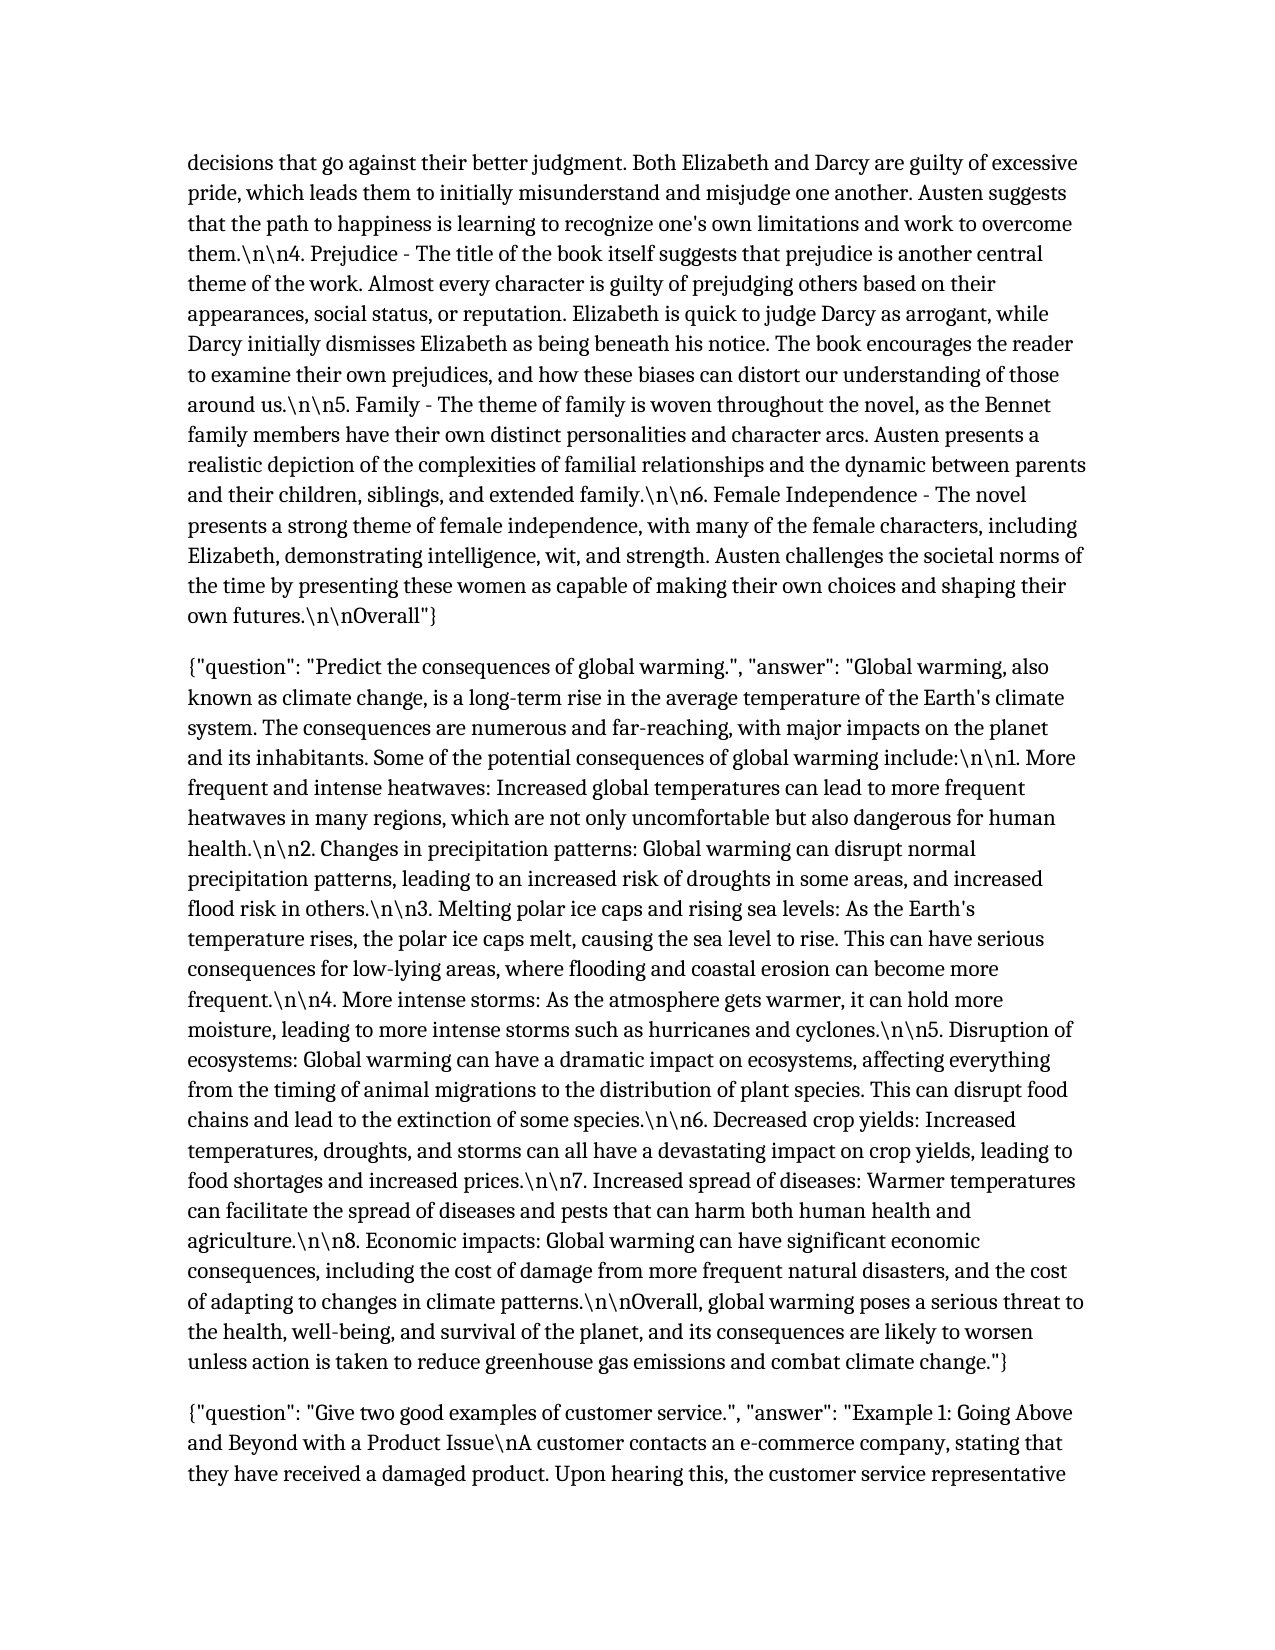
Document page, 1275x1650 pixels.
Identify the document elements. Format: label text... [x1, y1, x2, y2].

text {"question": "Predict the consequences of global warming.", "answer": "Global warming, also known as climate change, is a long-term rise in the average temperature of the Earth's climate system. The consequences are numerous and far-reaching, with major impacts on the planet and its inhabitants. Some of the potential consequences of global warming include:\n\n1. More frequent and intense heatwaves: Increased global temperatures can lead to more frequent heatwaves in many regions, which are not only uncomfortable but also dangerous for human health.\n\n2. Changes in precipitation patterns: Global warming can disrupt normal precipitation patterns, leading to an increased risk of droughts in some areas, and increased flood risk in others.\n\n3. Melting polar ice caps and rising sea levels: As the Earth's temperature rises, the polar ice caps melt, causing the sea level to rise. This can have serious consequences for low-lying areas, where flooding and coastal erosion can become more frequent.\n\n4. More intense storms: As the atmosphere gets warmer, it can hold more moisture, leading to more intense storms such as hurricanes and cyclones.\n\n5. Disruption of ecosystems: Global warming can have a dramatic impact on ecosystems, affecting everything from the timing of animal migrations to the distribution of plant species. This can disrupt food chains and lead to the extinction of some species.\n\n6. Decreased crop yields: Increased temperatures, droughts, and storms can all have a devastating impact on crop yields, leading to food shortages and increased prices.\n\n7. Increased spread of diseases: Warmer temperatures can facilitate the spread of diseases and pests that can harm both human health and agriculture.\n\n8. Economic impacts: Global warming can have significant economic consequences, including the cost of damage from more frequent natural disasters, and the cost of adapting to changes in climate patterns.\n\nOverall, global warming poses a serious threat to the health, well-being, and survival of the planet, and its consequences are likely to worsen unless action is taken to reduce greenhouse gas emissions and combat climate change."} [187, 654, 1087, 1375]
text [187, 150, 1087, 629]
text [187, 1400, 1087, 1487]
